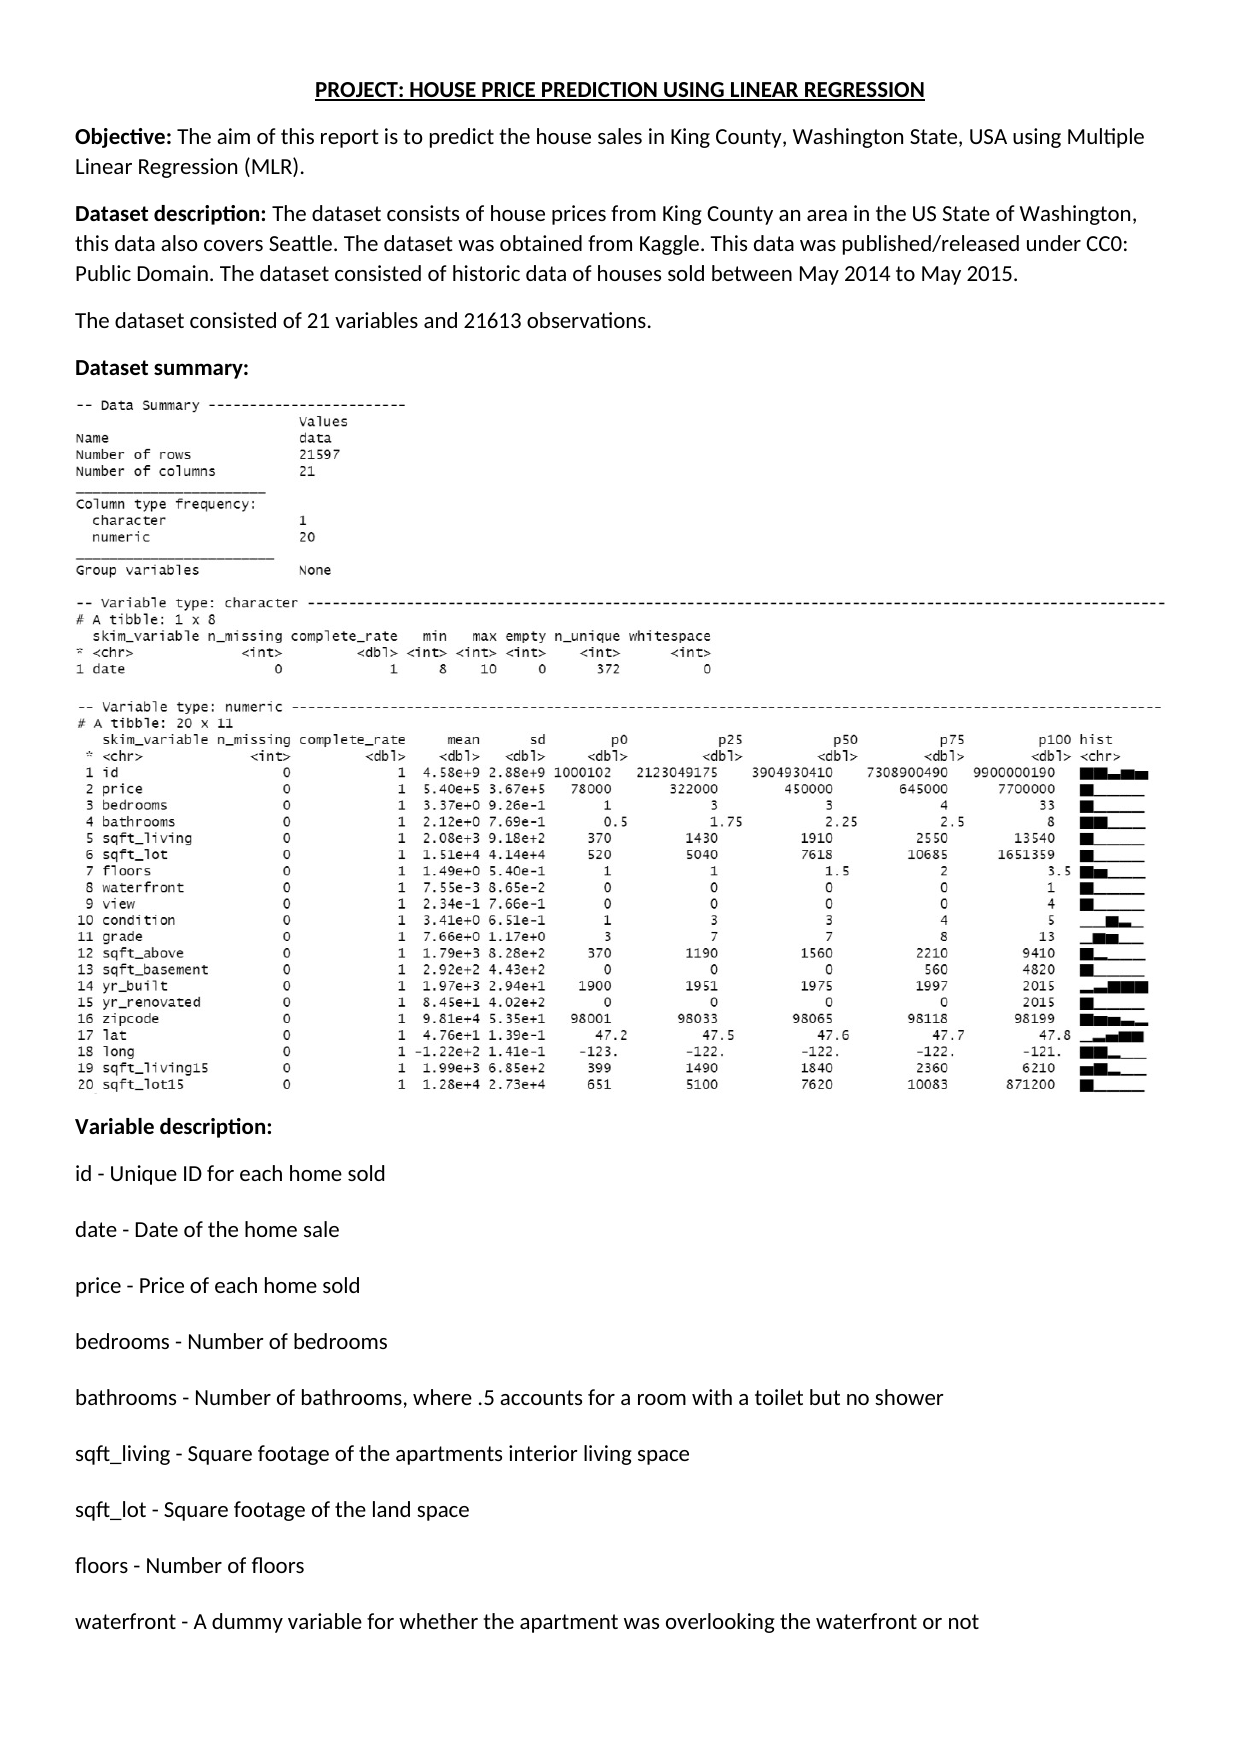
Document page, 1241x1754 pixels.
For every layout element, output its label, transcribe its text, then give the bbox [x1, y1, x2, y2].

text The dataset consisted of 21 variables and 21613 observations. [75, 306, 1165, 334]
text PROJECT: HOUSE PRICE PREDICTION USING LINEAR REGRESSION [75, 75, 1165, 103]
text Variable description: [75, 1112, 1165, 1140]
text Dataset description: The dataset consists of house prices from King County an area in the US State of Washington, this data also covers Seattle. The dataset was obtained from Kaggle. This data was published/released under CC0: Public Domain. The dataset consisted of historic data of houses sold between May 2014 to May 2015. [75, 199, 1165, 287]
text sqft_lot - Square footage of the land space [75, 1495, 1165, 1523]
text id - Unique ID for each home sold [75, 1159, 1165, 1187]
text sqft_living - Square footage of the apartments interior living space [75, 1439, 1165, 1467]
text Objective: The aim of this report is to predict the house sales in King County, Washington State, USA using Multiple Linear Regression (MLR). [75, 122, 1165, 180]
picture [75, 696, 1166, 1094]
text bedrooms - Number of bedrooms [75, 1327, 1165, 1355]
text floors - Number of floors [75, 1551, 1165, 1579]
text date - Date of the home sale [75, 1215, 1165, 1243]
text bathrooms - Number of bathrooms, where .5 accounts for a room with a toilet but no shower [75, 1383, 1165, 1411]
text waterfront - A dummy variable for whether the apartment was overlooking the waterfront or not [75, 1607, 1165, 1635]
picture [75, 400, 1166, 678]
text Dataset summary: [75, 353, 1165, 381]
text price - Price of each home sold [75, 1271, 1165, 1299]
